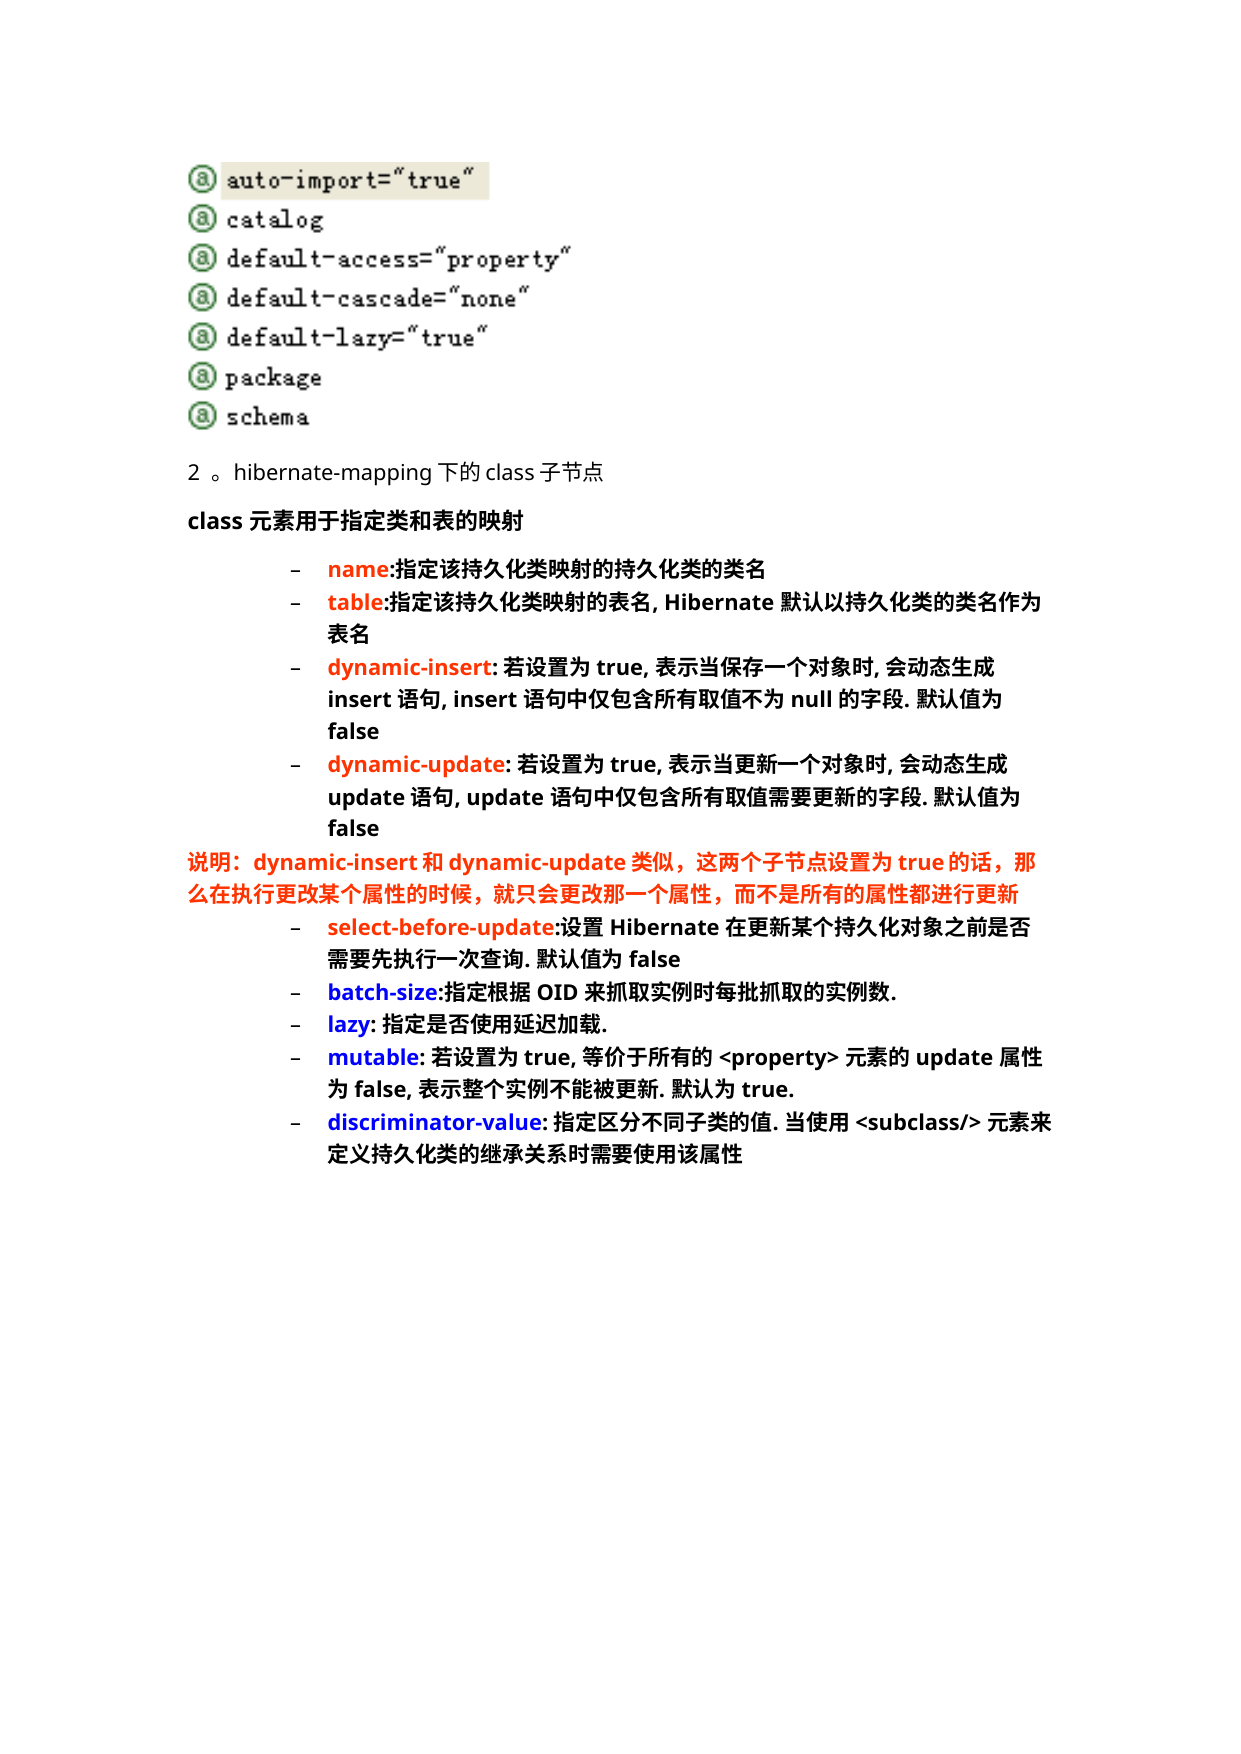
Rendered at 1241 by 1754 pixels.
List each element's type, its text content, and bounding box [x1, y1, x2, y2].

list dynamic-update: 若设置为 true, 表示当更新一个对象时, 会动态生成 update 语句, update 语句中仅包含所有取值需要更新的字段. 默认值为 false [290, 747, 1053, 844]
list lazy: 指定是否使用延迟加载. [290, 1007, 1053, 1039]
list batch-size:指定根据 OID 来抓取实例时每批抓取的实例数. [290, 974, 1053, 1007]
list name:指定该持久化类映射的持久化类的类名 [290, 552, 1053, 584]
text 2 。hibernate-mapping下的class子节点 [187, 454, 1053, 487]
picture [187, 162, 578, 437]
list select-before-update:设置 Hibernate 在更新某个持久化对象之前是否需要先执行一次查询. 默认值为 false [290, 909, 1053, 974]
text 说明：dynamic-insert和dynamic-update类似，这两个子节点设置为true的话，那么在执行更改某个属性的时候，就只会更改那一个属性，而不是所有的属性都进行更新 [187, 844, 1053, 909]
list dynamic-insert: 若设置为 true, 表示当保存一个对象时, 会动态生成 insert 语句, insert 语句中仅包含所有取值不为 null 的字段. 默认值为 false [290, 649, 1053, 747]
list discriminator-value: 指定区分不同子类的值. 当使用 <subclass/> 元素来定义持久化类的继承关系时需要使用该属性 [290, 1104, 1053, 1169]
list table:指定该持久化类映射的表名, Hibernate 默认以持久化类的类名作为表名 [290, 584, 1053, 649]
list mutable: 若设置为 true, 等价于所有的 <property> 元素的 update 属性为 false, 表示整个实例不能被更新. 默认为 true. [290, 1039, 1053, 1104]
text class 元素用于指定类和表的映射 [187, 487, 1053, 552]
